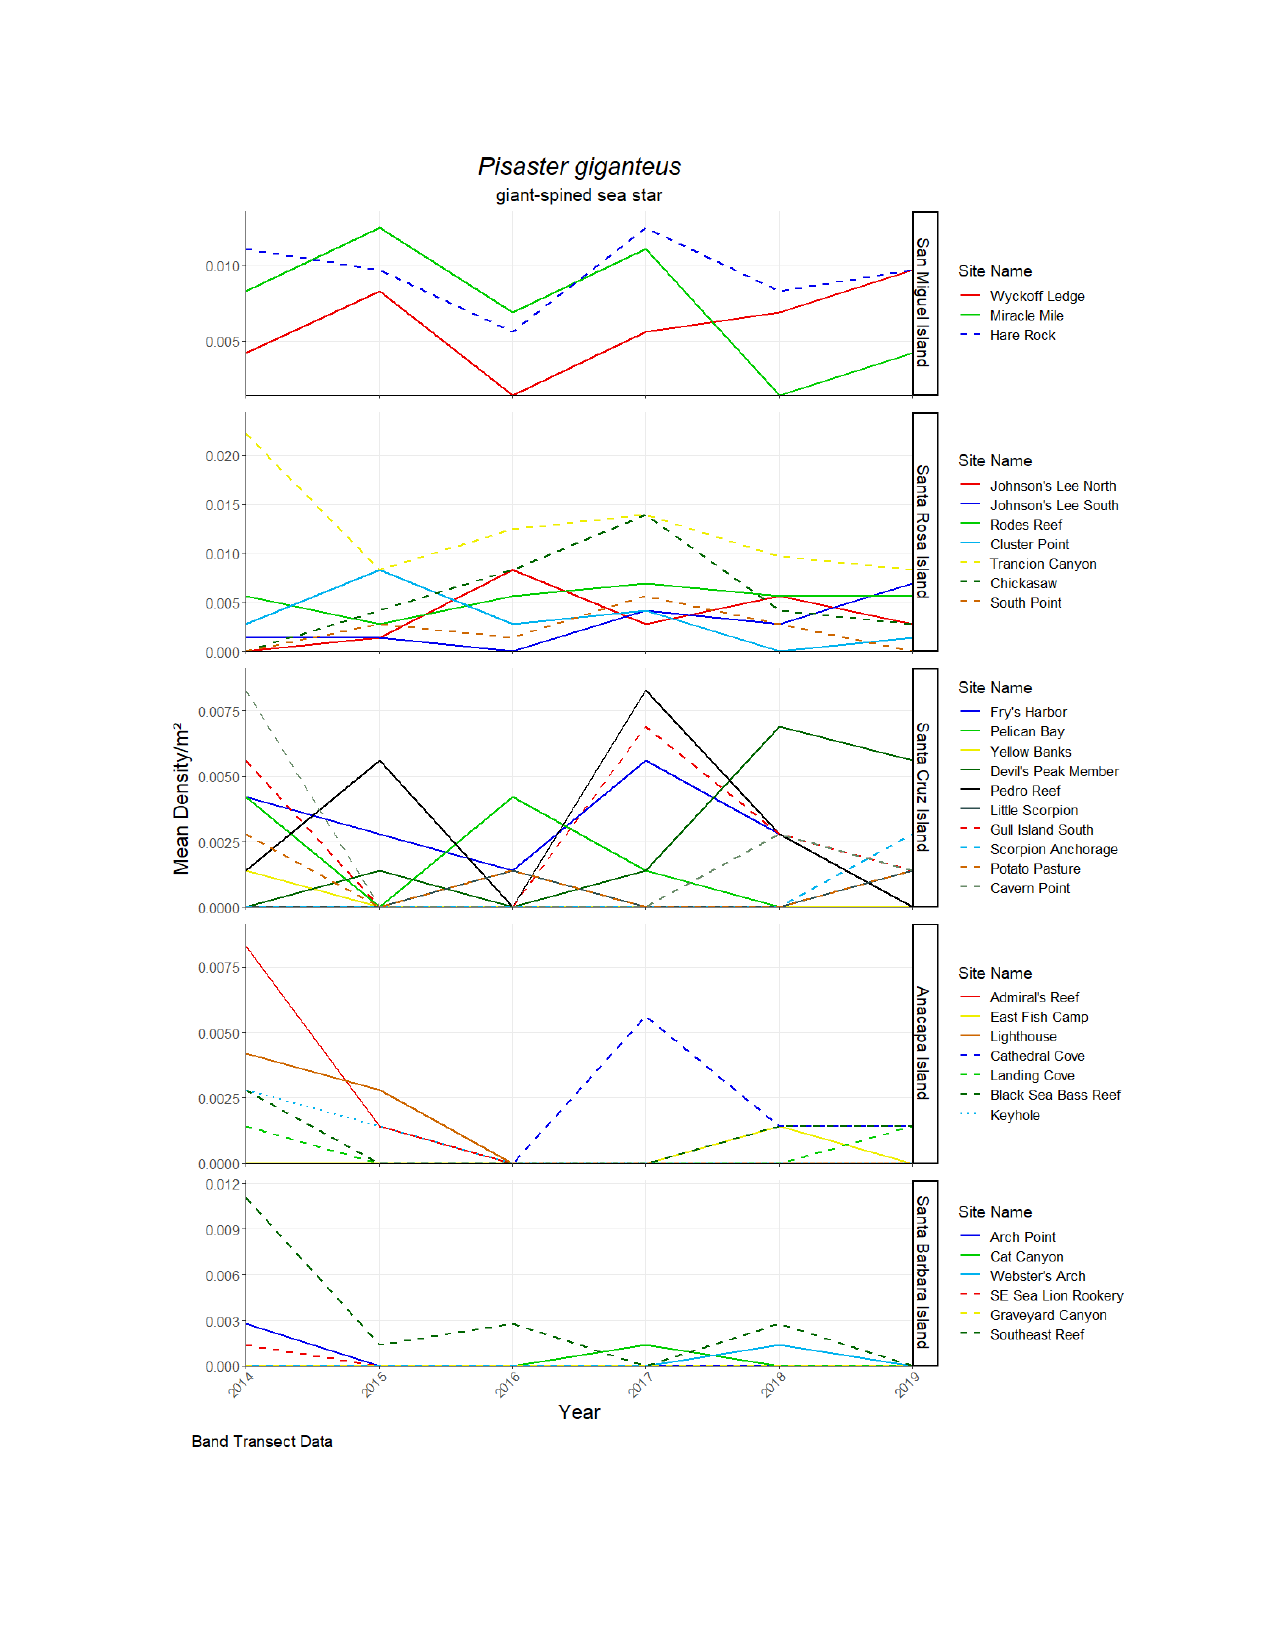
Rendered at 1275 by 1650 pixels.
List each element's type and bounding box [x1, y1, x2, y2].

picture [168, 150, 1144, 1450]
